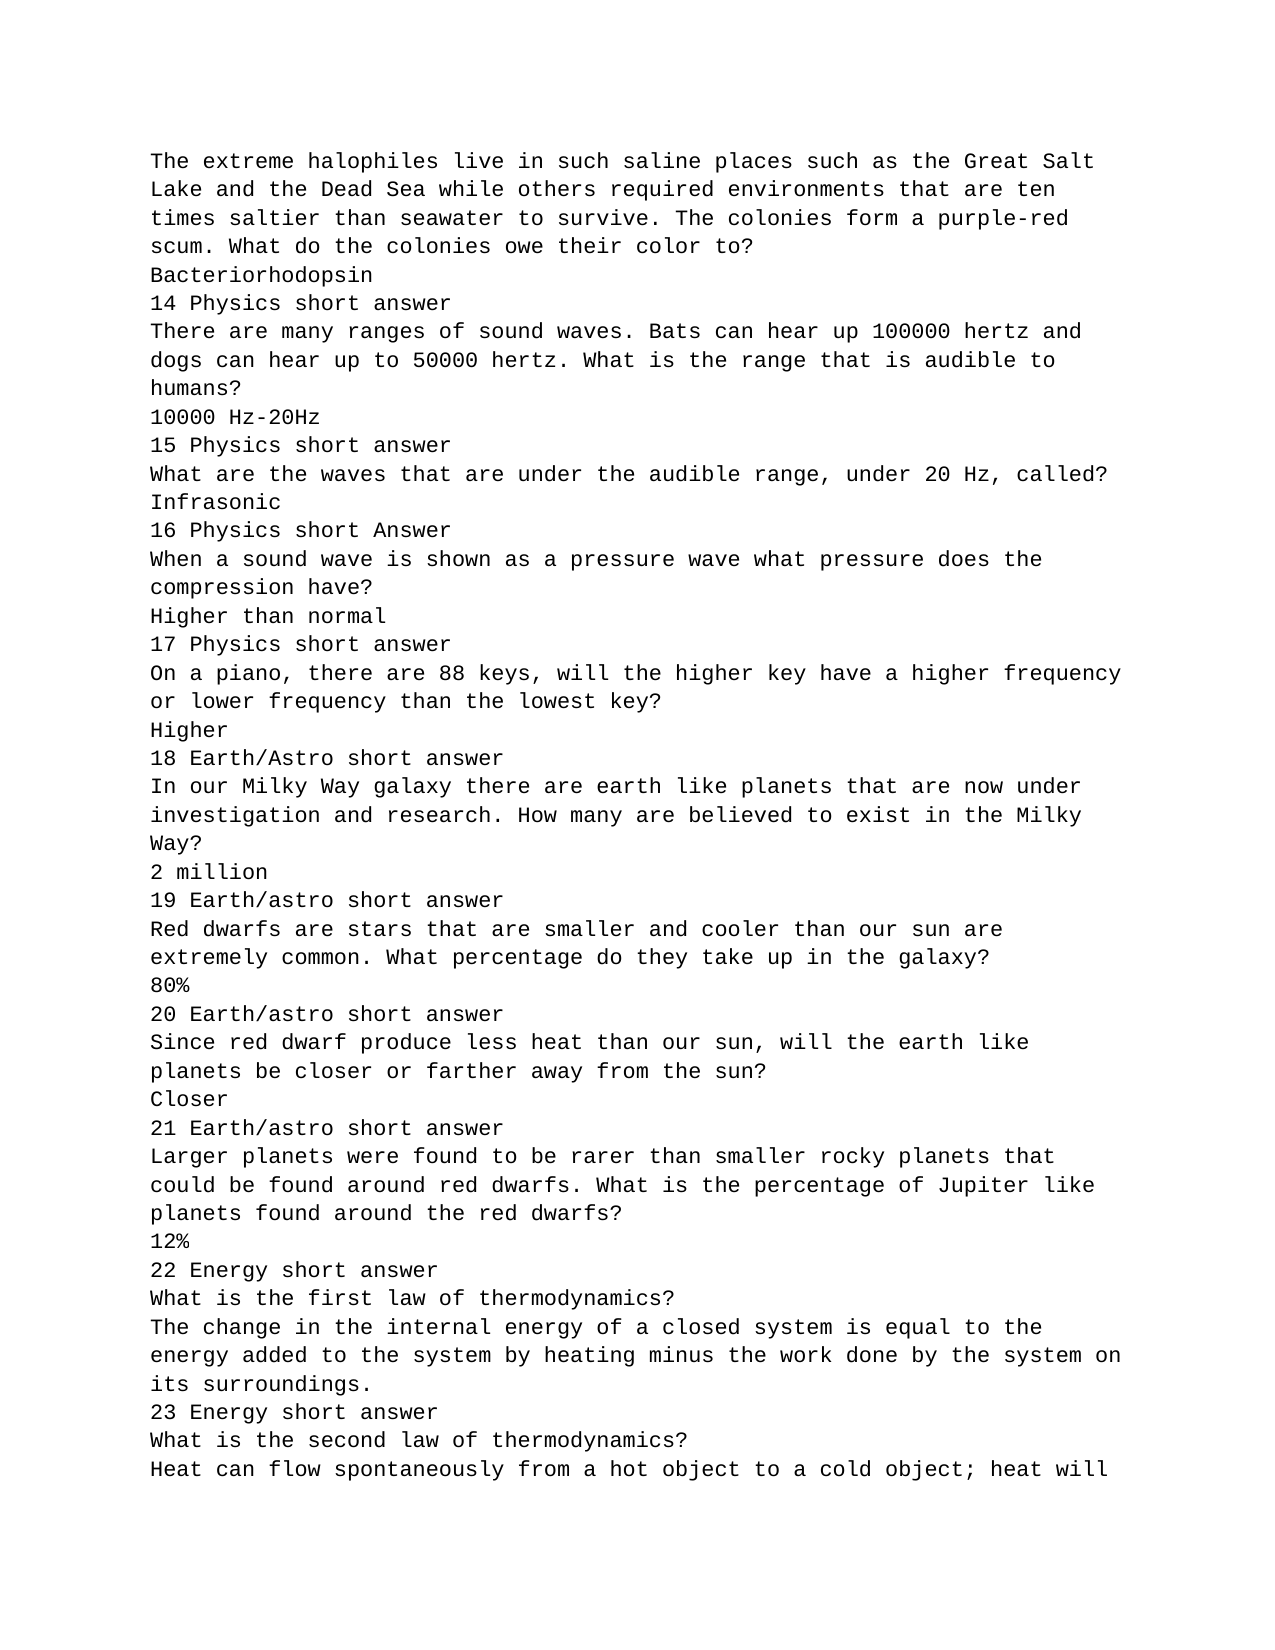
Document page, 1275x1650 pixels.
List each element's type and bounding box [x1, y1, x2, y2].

text [150, 150, 1125, 1483]
